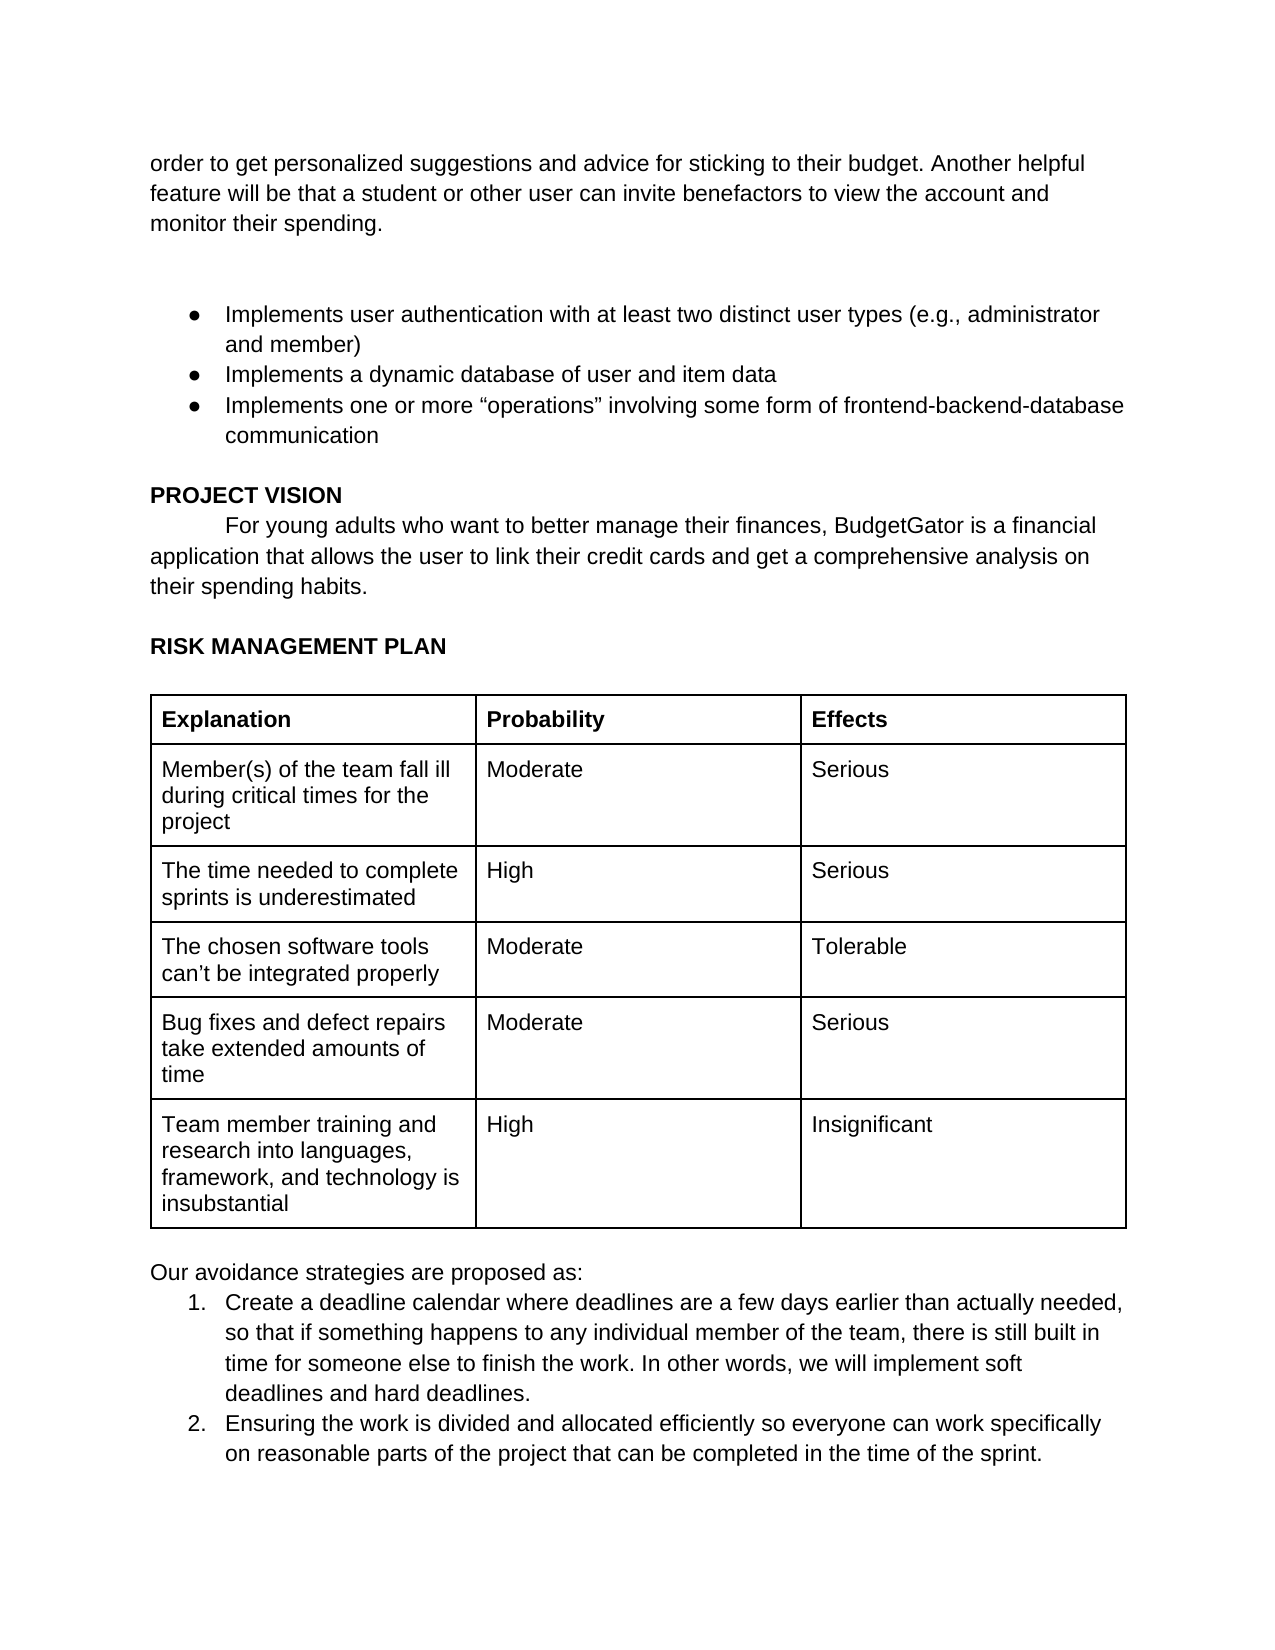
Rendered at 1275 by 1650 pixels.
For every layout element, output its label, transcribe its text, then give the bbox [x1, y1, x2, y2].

table_header Explanation [152, 696, 475, 743]
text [150, 150, 1125, 237]
table_cell Tolerable [802, 923, 1125, 996]
text Our avoidance strategies are proposed as: [150, 1259, 1125, 1285]
table_cell The chosen software tools can’t be integrated properly [152, 923, 475, 996]
table_cell High [477, 1100, 800, 1227]
table_cell Moderate [477, 745, 800, 845]
text RISK MANAGEMENT PLAN [150, 633, 1125, 660]
table_cell Moderate [477, 998, 800, 1098]
table_header Probability [477, 696, 800, 743]
list Implements a dynamic database of user and item data [187, 361, 1125, 388]
text For young adults who want to better manage their finances, BudgetGator is a financial application that allows the user to link their credit cards and get a comprehensive analysis on their spending habits. [150, 512, 1125, 599]
list Implements user authentication with at least two distinct user types (e.g., administrator and member) [187, 301, 1125, 358]
table_cell High [477, 847, 800, 921]
table_cell Insignificant [802, 1100, 1125, 1227]
table_cell Serious [802, 745, 1125, 845]
list Create a deadline calendar where deadlines are a few days earlier than actually needed, so that if something happens to any individual member of the team, there is still built in time for someone else to finish the work. In other words, we will implement soft deadlines and hard deadlines. [187, 1289, 1125, 1406]
list Ensuring the work is divided and allocated efficiently so everyone can work specifically on reasonable parts of the project that can be completed in the time of the sprint. [187, 1410, 1125, 1466]
text PROJECT VISION [150, 482, 1125, 509]
table_cell Moderate [477, 923, 800, 996]
table_cell Team member training and research into languages, framework, and technology is insubstantial [152, 1100, 475, 1227]
table_cell The time needed to complete sprints is underestimated [152, 847, 475, 921]
table_cell Bug fixes and defect repairs take extended amounts of time [152, 998, 475, 1098]
table_cell Member(s) of the team fall ill during critical times for the project [152, 745, 475, 845]
list Implements one or more “operations” involving some form of frontend-backend-database communication [187, 392, 1125, 448]
table_cell Serious [802, 847, 1125, 921]
table_cell Serious [802, 998, 1125, 1098]
table_header Effects [802, 696, 1125, 743]
